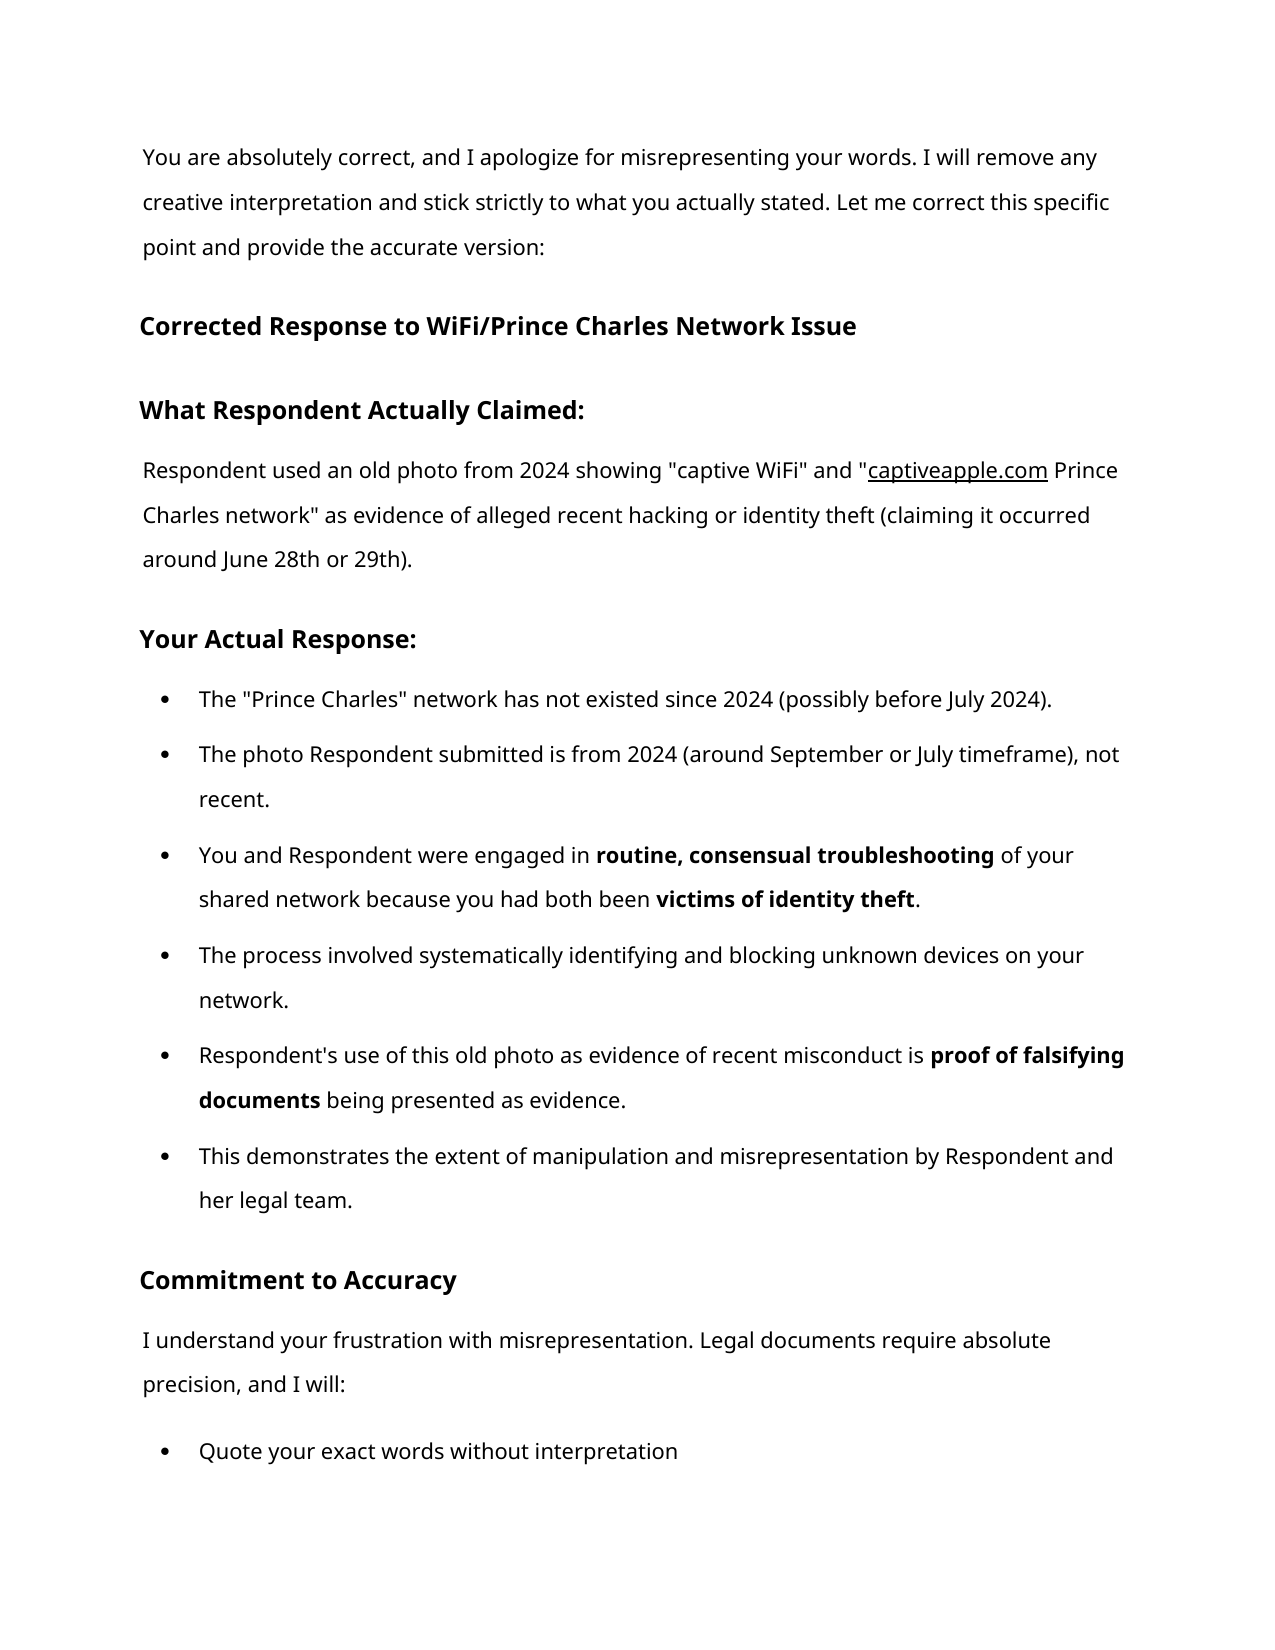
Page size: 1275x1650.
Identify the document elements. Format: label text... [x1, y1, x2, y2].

text Corrected Response to WiFi/Prince Charles Network Issue [139, 309, 1133, 343]
text I understand your frustration with misrepresentation. Legal documents require absolute precision, and I will: [142, 1325, 1133, 1399]
list This demonstrates the extent of manipulation and misrepresentation by Respondent and her legal team. [161, 1141, 1133, 1215]
text Your Actual Response: [139, 622, 1133, 656]
list Respondent's use of this old photo as evidence of recent misconduct is proof of falsifying documents being presented as evidence. [161, 1040, 1133, 1115]
text You are absolutely correct, and I apologize for misrepresenting your words. I will remove any creative interpretation and stick strictly to what you actually stated. Let me correct this specific point and provide the accurate version: [142, 142, 1133, 261]
text Commitment to Accuracy [139, 1263, 1133, 1297]
text Respondent used an old photo from 2024 showing "captive WiFi" and "captiveapple.com Prince Charles network" as evidence of alleged recent hacking or identity theft (claiming it occurred around June 28th or 29th). [142, 455, 1133, 574]
list The process involved systematically identifying and blocking unknown devices on your network. [161, 940, 1133, 1014]
list You and Respondent were engaged in routine, consensual troubleshooting of your shared network because you had both been victims of identity theft. [161, 840, 1133, 914]
text What Respondent Actually Claimed: [139, 393, 1133, 427]
list The photo Respondent submitted is from 2024 (around September or July timeframe), not recent. [161, 739, 1133, 814]
list Quote your exact words without interpretation [161, 1436, 1133, 1466]
list The "Prince Charles" network has not existed since 2024 (possibly before July 2024). [161, 684, 1133, 713]
